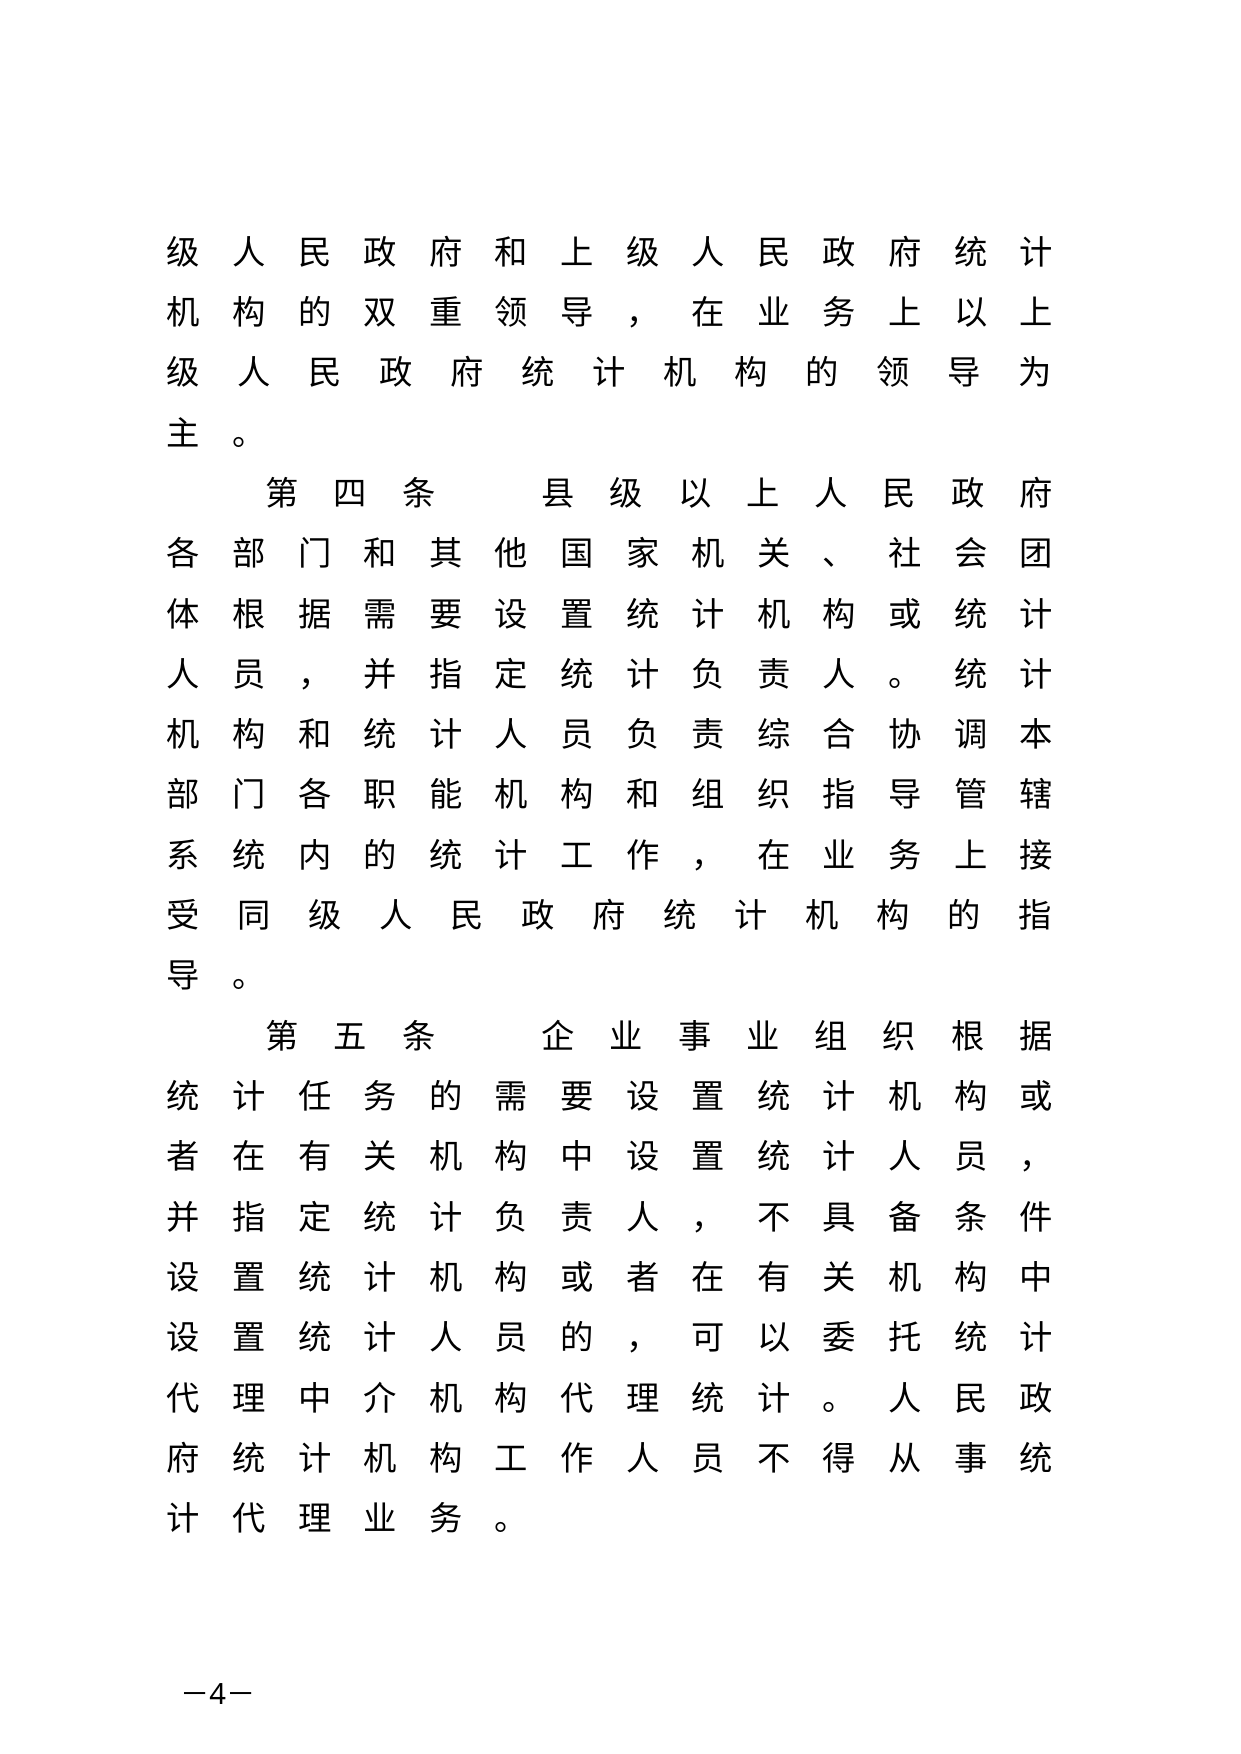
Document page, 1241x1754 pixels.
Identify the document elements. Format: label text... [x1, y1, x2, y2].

text 第五条 企业事业组织根据统计任务的需要设置统计机构或者在有关机构中设置统计人员，并指定统计负责人，不具备条件设置统计机构或者在有关机构中设置统计人员的，可以委托统计代理中介机构代理统计。人民政府统计机构工作人员不得从事统计代理业务。 [167, 1003, 1085, 1546]
text 第四条 县级以上人民政府各部门和其他国家机关、社会团体根据需要设置统计机构或统计人员，并指定统计负责人。统计机构和统计人员负责综合协调本部门各职能机构和组织指导管辖系统内的统计工作，在业务上接受同级人民政府统计机构的指导。 [167, 461, 1085, 1003]
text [167, 219, 1085, 461]
